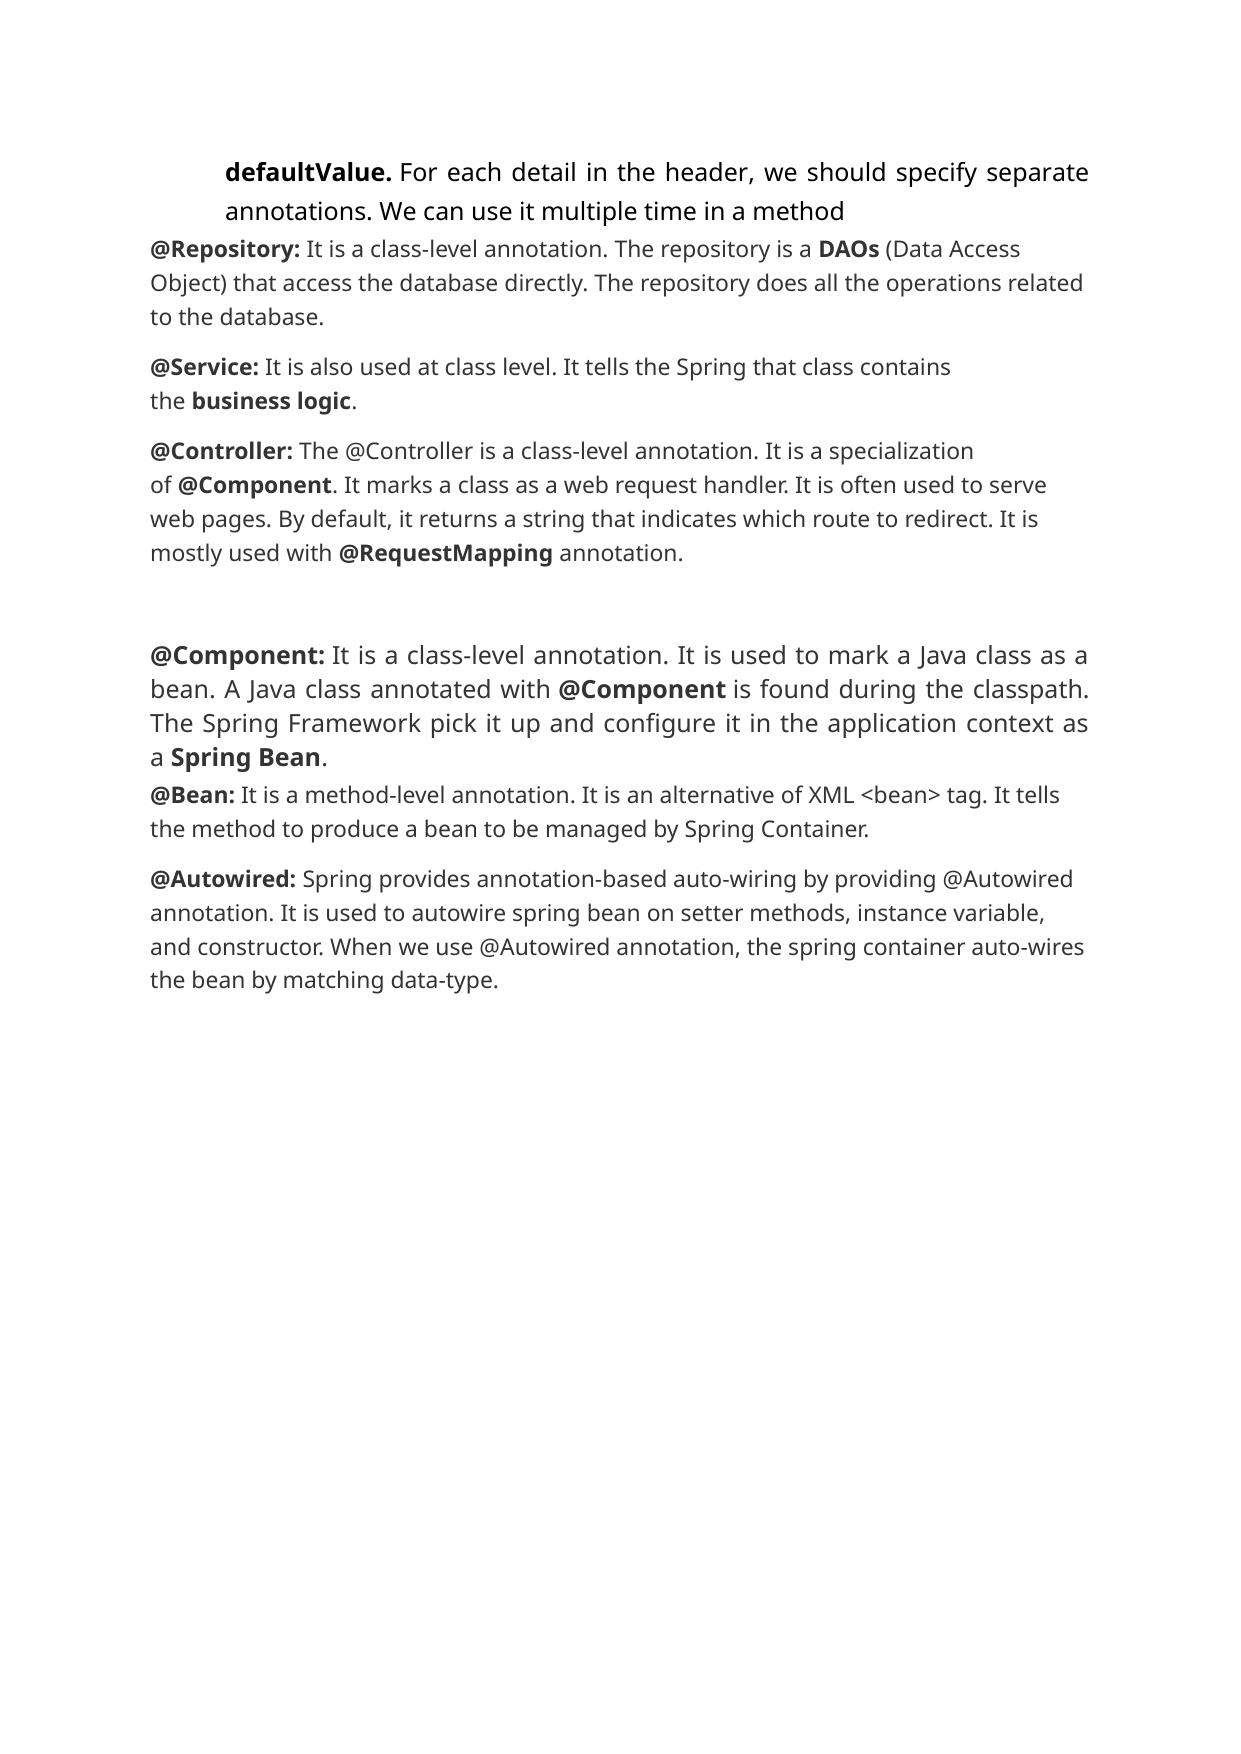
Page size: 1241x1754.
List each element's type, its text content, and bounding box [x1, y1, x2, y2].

text @Autowired: Spring provides annotation-based auto-wiring by providing @Autowired annotation. It is used to autowire spring bean on setter methods, instance variable, and constructor. When we use @Autowired annotation, the spring container auto-wires the bean by matching data-type. [150, 863, 1090, 995]
text @Controller: The @Controller is a class-level annotation. It is a specialization of @Component. It marks a class as a web request handler. It is often used to serve web pages. By default, it returns a string that indicates which route to redirect. It is mostly used with @RequestMapping annotation. [150, 435, 1090, 568]
text @Component: It is a class-level annotation. It is used to mark a Java class as a bean. A Java class annotated with @Component is found during the classpath. The Spring Framework pick it up and configure it in the application context as a Spring Bean. [150, 637, 1090, 774]
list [187, 150, 1090, 228]
text @Repository: It is a class-level annotation. The repository is a DAOs (Data Access Object) that access the database directly. The repository does all the operations related to the database. [150, 233, 1090, 332]
text @Service: It is also used at class level. It tells the Spring that class contains the business logic. [150, 351, 1090, 416]
text @Bean: It is a method-level annotation. It is an alternative of XML <bean> tag. It tells the method to produce a bean to be managed by Spring Container. [150, 779, 1090, 844]
